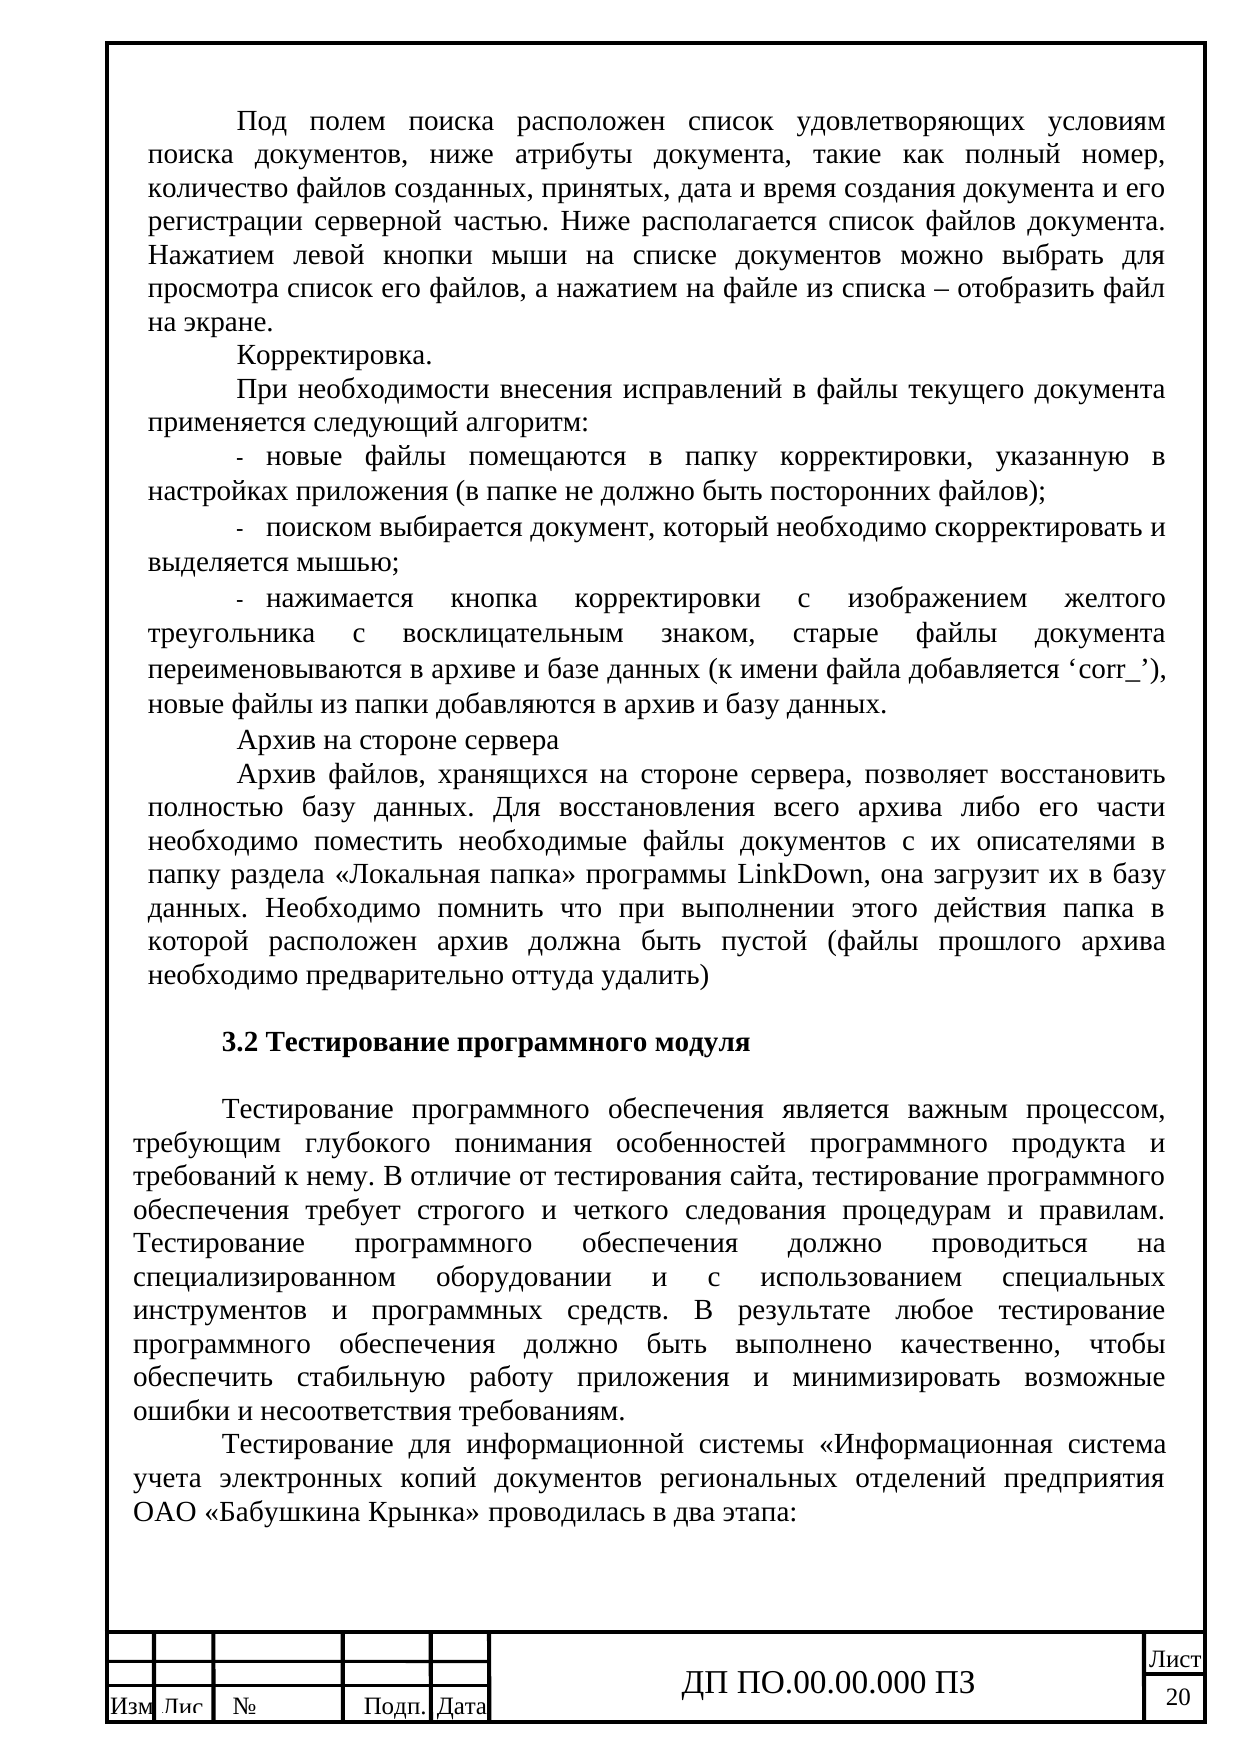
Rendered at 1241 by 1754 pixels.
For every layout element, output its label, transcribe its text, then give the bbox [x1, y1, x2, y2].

text Тестирование программного обеспечения является важным процессом, требующим глубокого понимания особенностей программного продукта и требований к нему. В отличие от тестирования сайта, тестирование программного обеспечения требует строгого и четкого следования процедурам и правилам. Тестирование программного обеспечения должно проводиться на специализированном оборудовании и с использованием специальных инструментов и программных средств. В результате любое тестирование программного обеспечения должно быть выполнено качественно, чтобы обеспечить стабильную работу приложения и минимизировать возможные ошибки и несоответствия требованиям. [133, 1091, 1166, 1427]
list новые файлы помещаются в папку корректировки, указанную в настройках приложения (в папке не должно быть посторонних файлов); [148, 438, 1166, 507]
list нажимается кнопка корректировки с изображением желтого треугольника с восклицательным знаком, старые файлы документа переименовываются в архиве и базе данных (к имени файла добавляется ‘corr_’), новые файлы из папки добавляются в архив и базу данных. [148, 580, 1166, 720]
text При необходимости внесения исправлений в файлы текущего документа применяется следующий алгоритм: [148, 371, 1166, 438]
text Архив на стороне сервера [148, 722, 1166, 756]
text Под полем поиска расположен список удовлетворяющих условиям поиска документов, ниже атрибуты документа, такие как полный номер, количество файлов созданных, принятых, дата и время создания документа и его регистрации серверной частью. Ниже располагается список файлов документа. Нажатием левой кнопки мыши на списке документов можно выбрать для просмотра список его файлов, а нажатием на файле из списка – отобразить файл на экране. [148, 103, 1166, 337]
text Архив файлов, хранящихся на стороне сервера, позволяет восстановить полностью базу данных. Для восстановления всего архива либо его части необходимо поместить необходимые файлы документов с их описателями в папку раздела «Локальная папка» программы LinkDown, она загрузит их в базу данных. Необходимо помнить что при выполнении этого действия папка в которой расположен архив должна быть пустой (файлы прошлого архива необходимо предварительно оттуда удалить) [148, 756, 1166, 991]
text Корректировка. [148, 337, 1166, 371]
text Тестирование для информационной системы «Информационная система учета электронных копий документов региональных отделений предприятия OAO «Бабушкина Крынка» проводилась в два этапа: [133, 1427, 1166, 1527]
list поиском выбирается документ, который необходимо скорректировать и выделяется мышью; [148, 509, 1166, 578]
text 3.2 Тестирование программного модуля [118, 1024, 1166, 1058]
